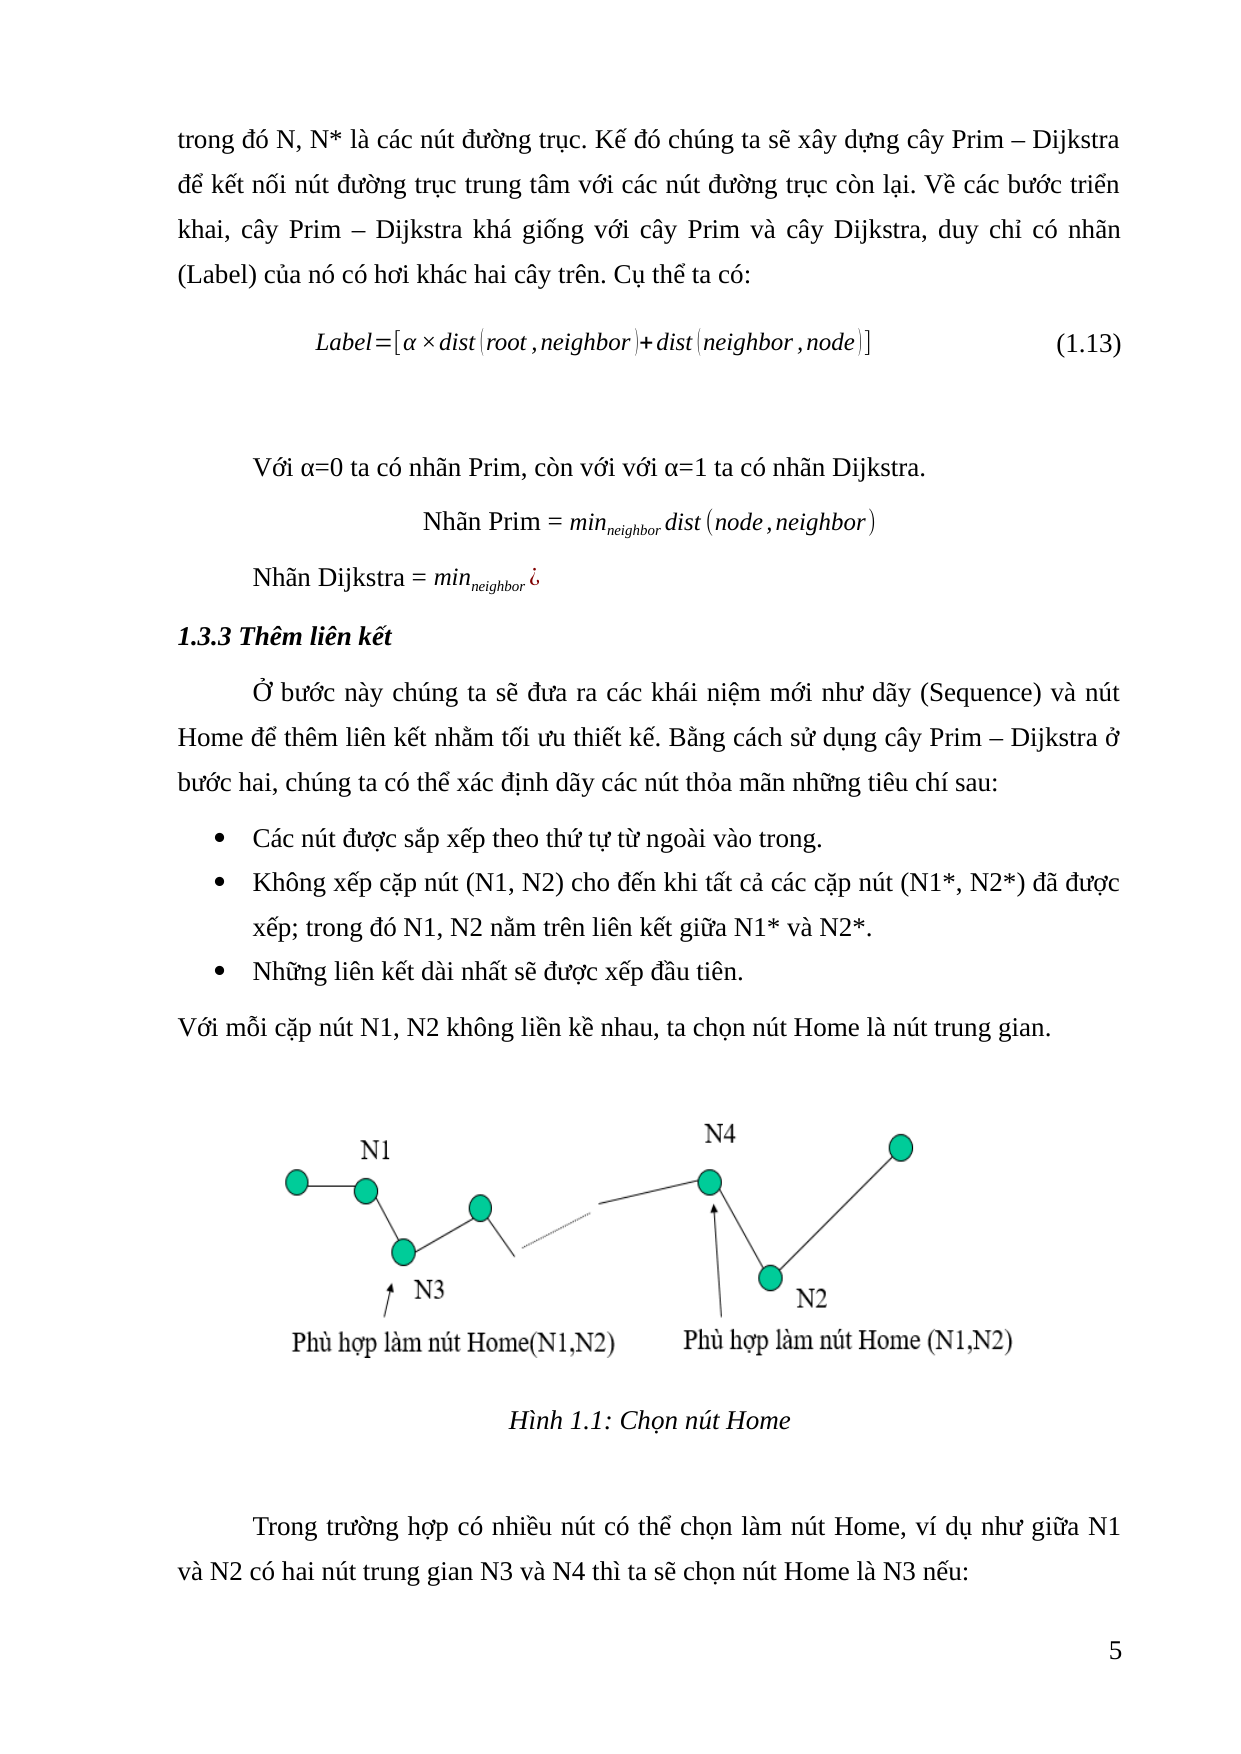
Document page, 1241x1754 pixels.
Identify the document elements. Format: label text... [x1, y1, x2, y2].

list Các nút được sắp xếp theo thứ tự từ ngoài vào trong. [215, 819, 1122, 857]
text trong đó N, N* là các nút đường trục. Kế đó chúng ta sẽ xây dựng cây Prim – Dijkstra để kết nối nút đường trục trung tâm với các nút đường trục còn lại. Về các bước triển khai, cây Prim – Dijkstra khá giống với cây Prim và cây Dijkstra, duy chỉ có nhãn (Label) của nó có hơi khác hai cây trên. Cụ thể ta có: [177, 120, 1122, 292]
text Với mỗi cặp nút N1, N2 không liền kề nhau, ta chọn nút Home là nút trung gian. [177, 1008, 1122, 1045]
table_header [166, 311, 1019, 380]
text Nhãn Prim = [177, 504, 1122, 542]
text Ở bước này chúng ta sẽ đưa ra các khái niệm mới như dãy (Sequence) và nút Home để thêm liên kết nhằm tối ưu thiết kế. Bằng cách sử dụng cây Prim – Dijkstra ở bước hai, chúng ta có thể xác định dãy các nút thỏa mãn những tiêu chí sau: [177, 673, 1122, 800]
text Trong trường hợp có nhiều nút có thể chọn làm nút Home, ví dụ như giữa N1 và N2 có hai nút trung gian N3 và N4 thì ta sẽ chọn nút Home là N3 nếu: [177, 1507, 1122, 1590]
list Những liên kết dài nhất sẽ được xếp đầu tiên. [215, 951, 1122, 989]
list Không xếp cặp nút (N1, N2) cho đến khi tất cả các cặp nút (N1*, N2*) đã được xếp; trong đó N1, N2 nằm trên liên kết giữa N1* và N2*. [215, 863, 1122, 945]
text Với α=0 ta có nhãn Prim, còn với với α=1 ta có nhãn Dijkstra. [177, 448, 1122, 486]
text Nhãn Dijkstra = [177, 561, 1122, 598]
picture [282, 1120, 1017, 1358]
subtitle Thêm liên kết [177, 617, 1122, 654]
